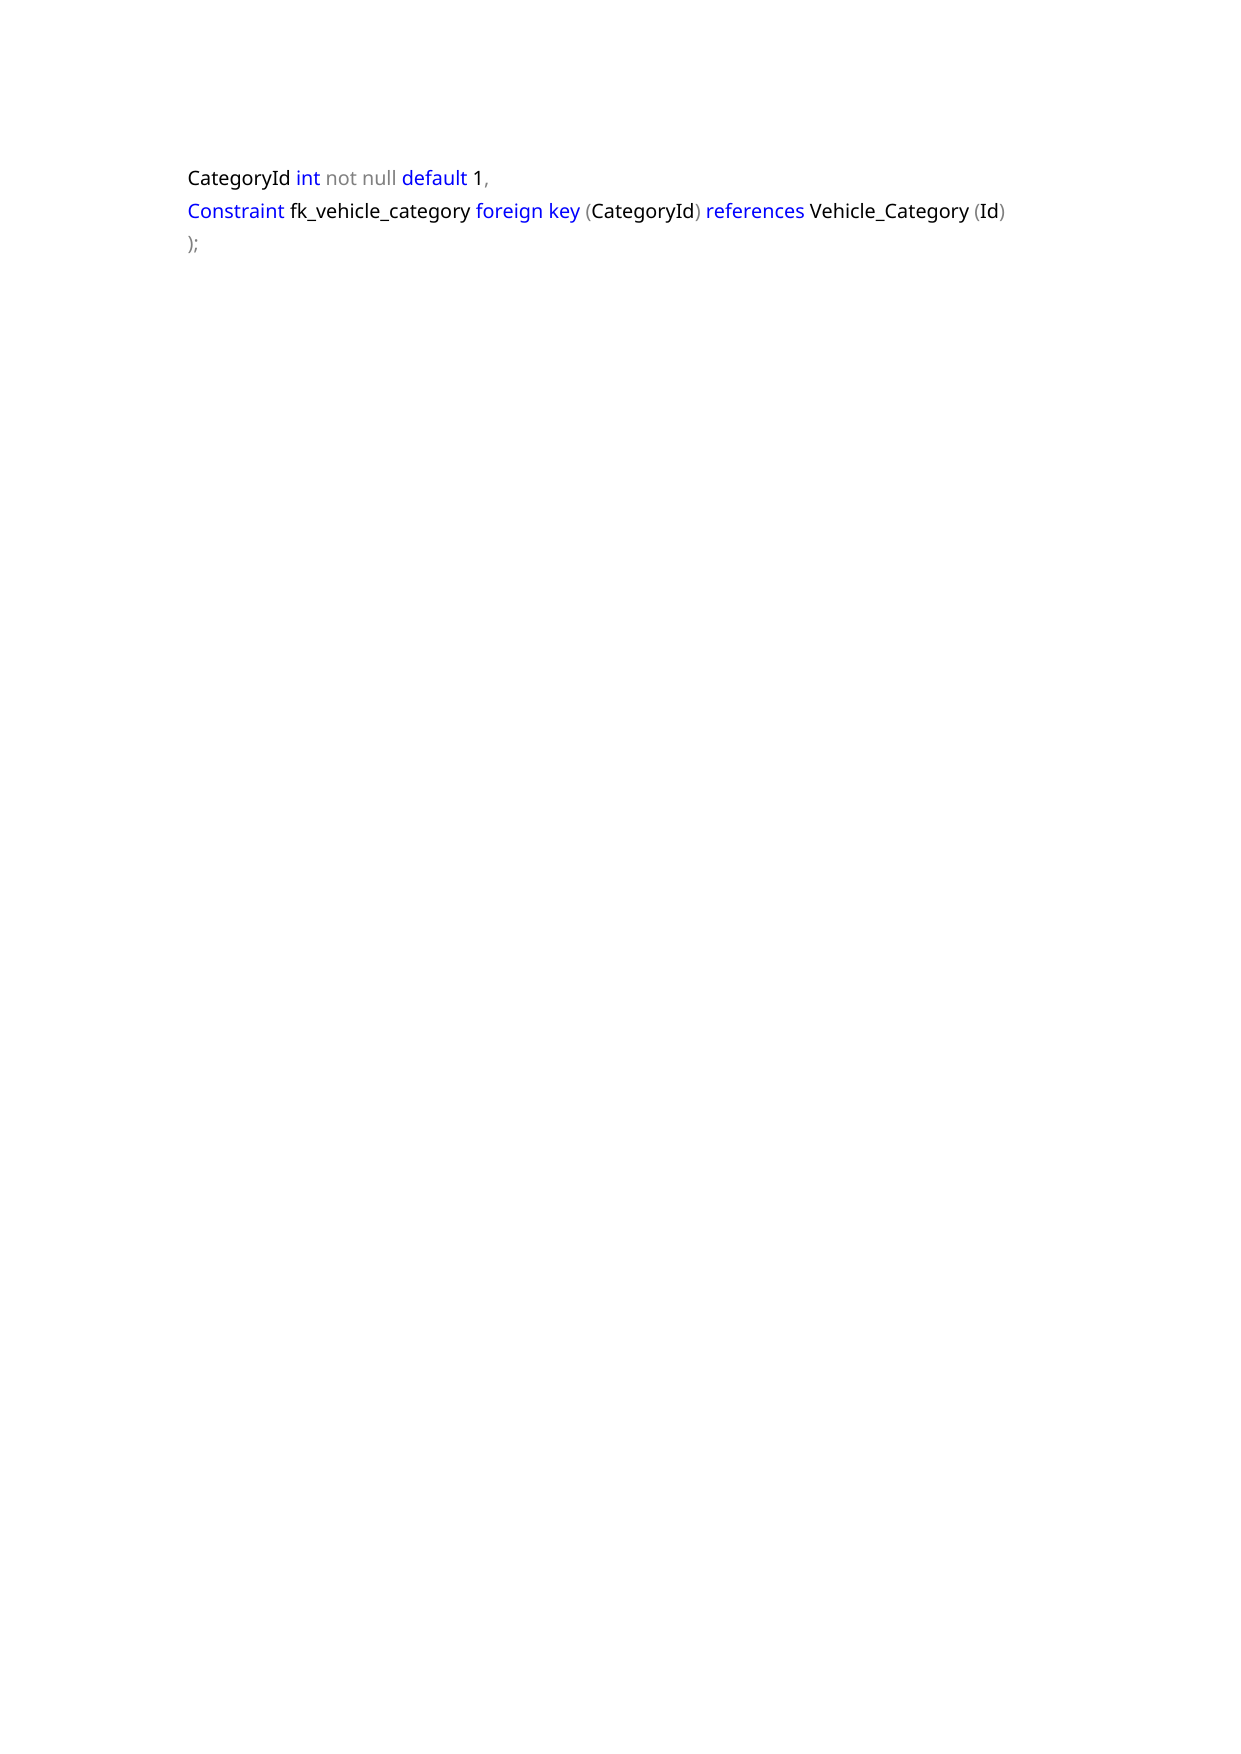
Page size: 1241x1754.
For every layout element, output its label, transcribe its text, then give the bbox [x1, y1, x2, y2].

text CategoryId int not null default 1, [187, 162, 1053, 194]
text ); [187, 227, 1053, 259]
text Constraint fk_vehicle_category foreign key (CategoryId) references Vehicle_Category (Id) [187, 194, 1053, 227]
